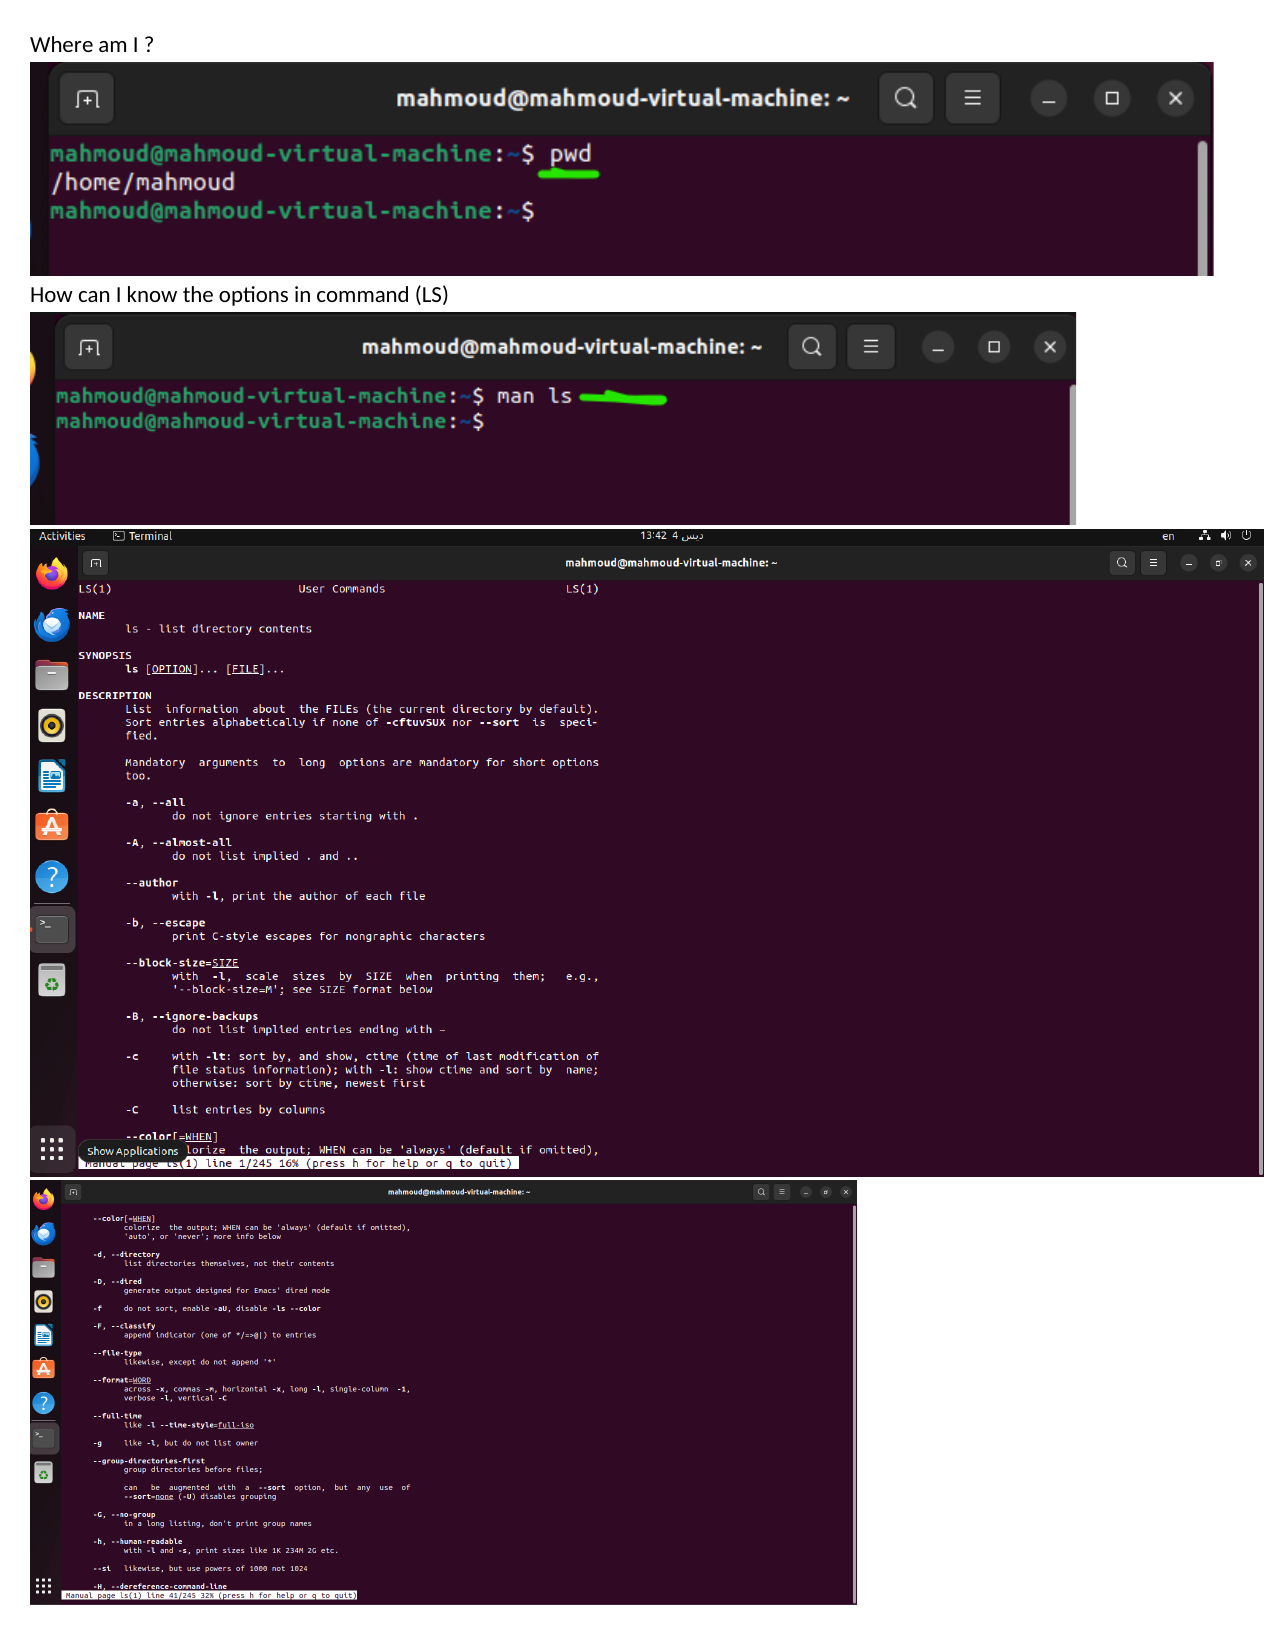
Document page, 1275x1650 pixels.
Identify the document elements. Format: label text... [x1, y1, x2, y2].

picture [30, 529, 1264, 1177]
picture [30, 1180, 857, 1605]
picture [30, 312, 1077, 525]
picture [30, 62, 1214, 276]
text How can I know the options in command (LS) [30, 280, 1245, 308]
text Where am I ? [30, 30, 1245, 58]
